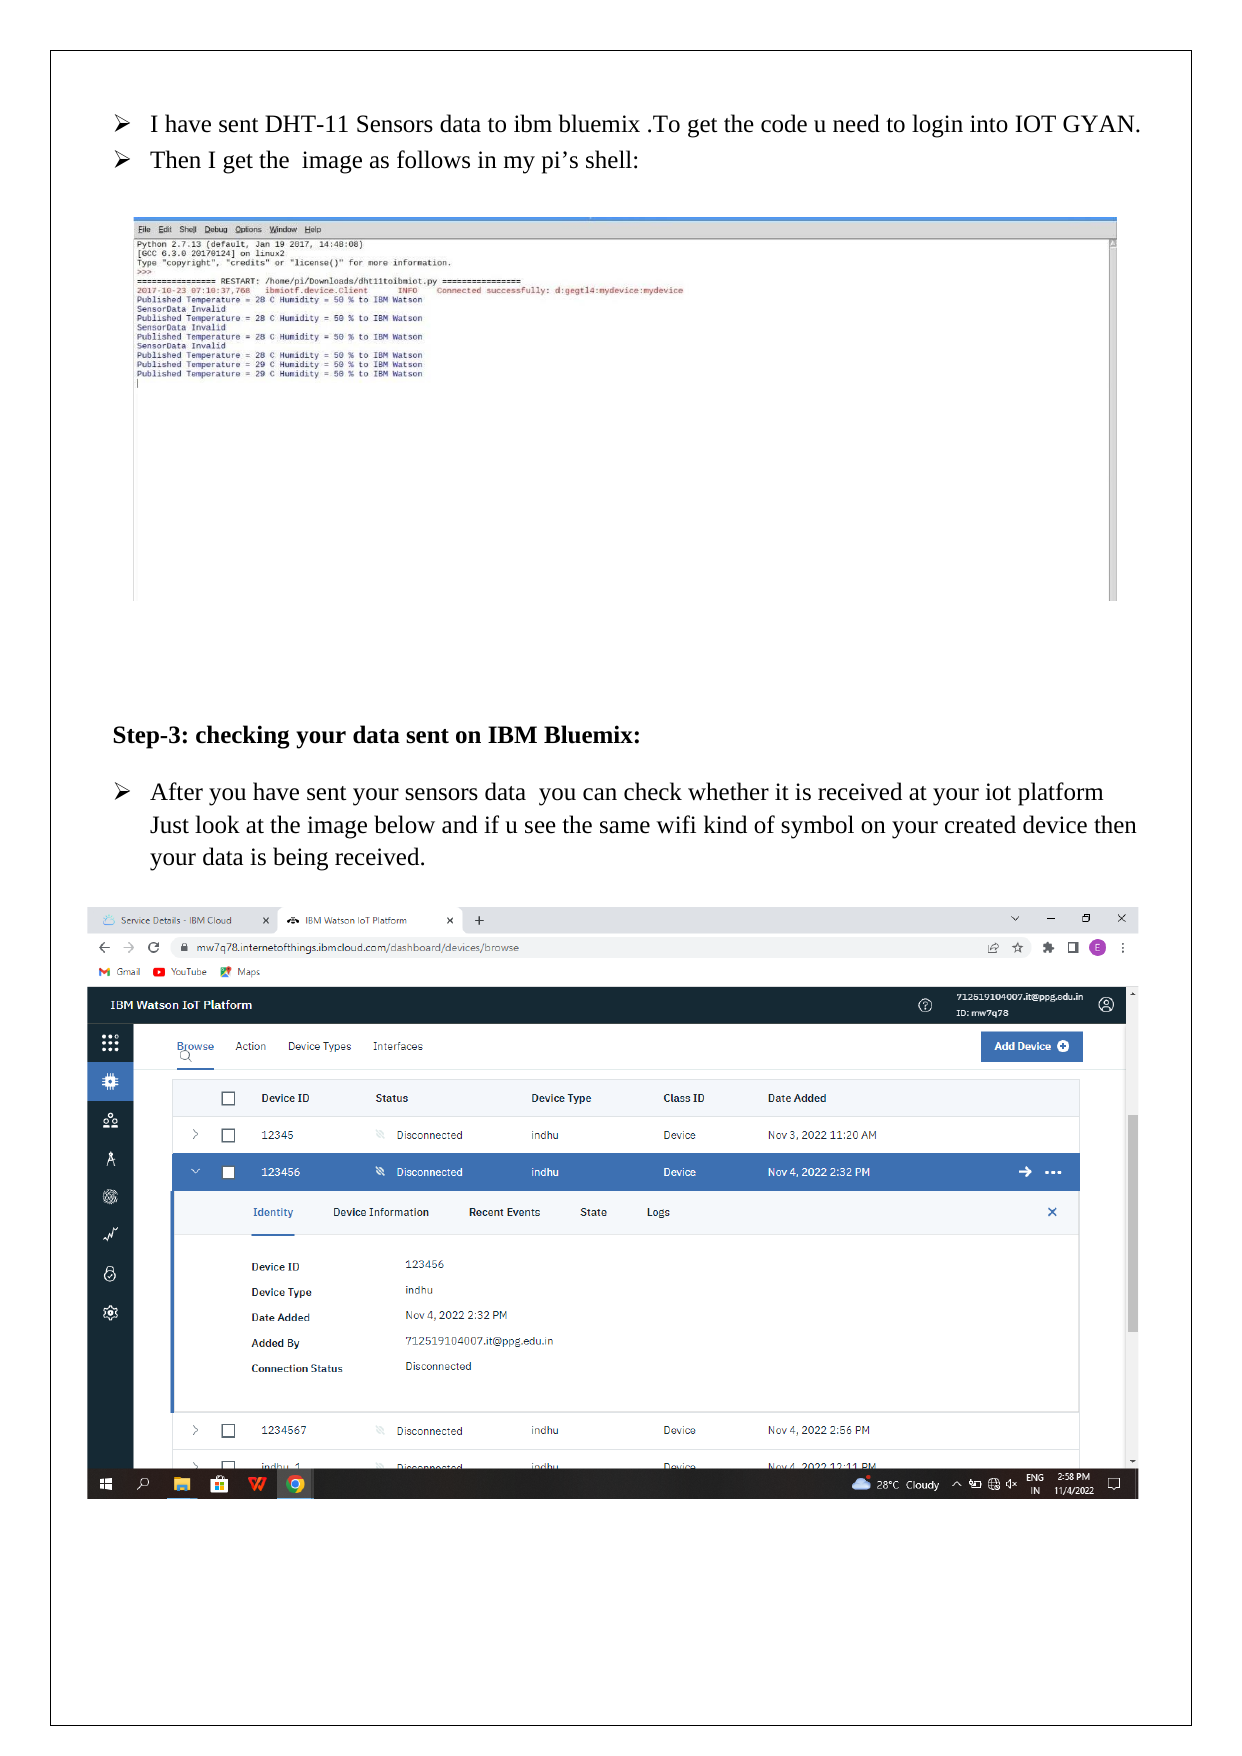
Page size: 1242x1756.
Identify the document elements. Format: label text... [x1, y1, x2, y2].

subtitle Step-3: checking your data sent on IBM Bluemix: [112, 720, 1188, 749]
picture [87, 907, 1139, 1499]
list Then I get the image as follows in my pi’s shell: [112, 145, 1188, 174]
picture [133, 217, 1117, 601]
list I have sent DHT-11 Sensors data to ibm bluemix .To get the code u need to login into IOT GYAN. [112, 109, 1188, 137]
list After you have sent your sensors data you can check whether it is received at your iot platform Just look at the image below and if u see the same wifi kind of symbol on your created device then your data is being received. [112, 777, 1138, 871]
